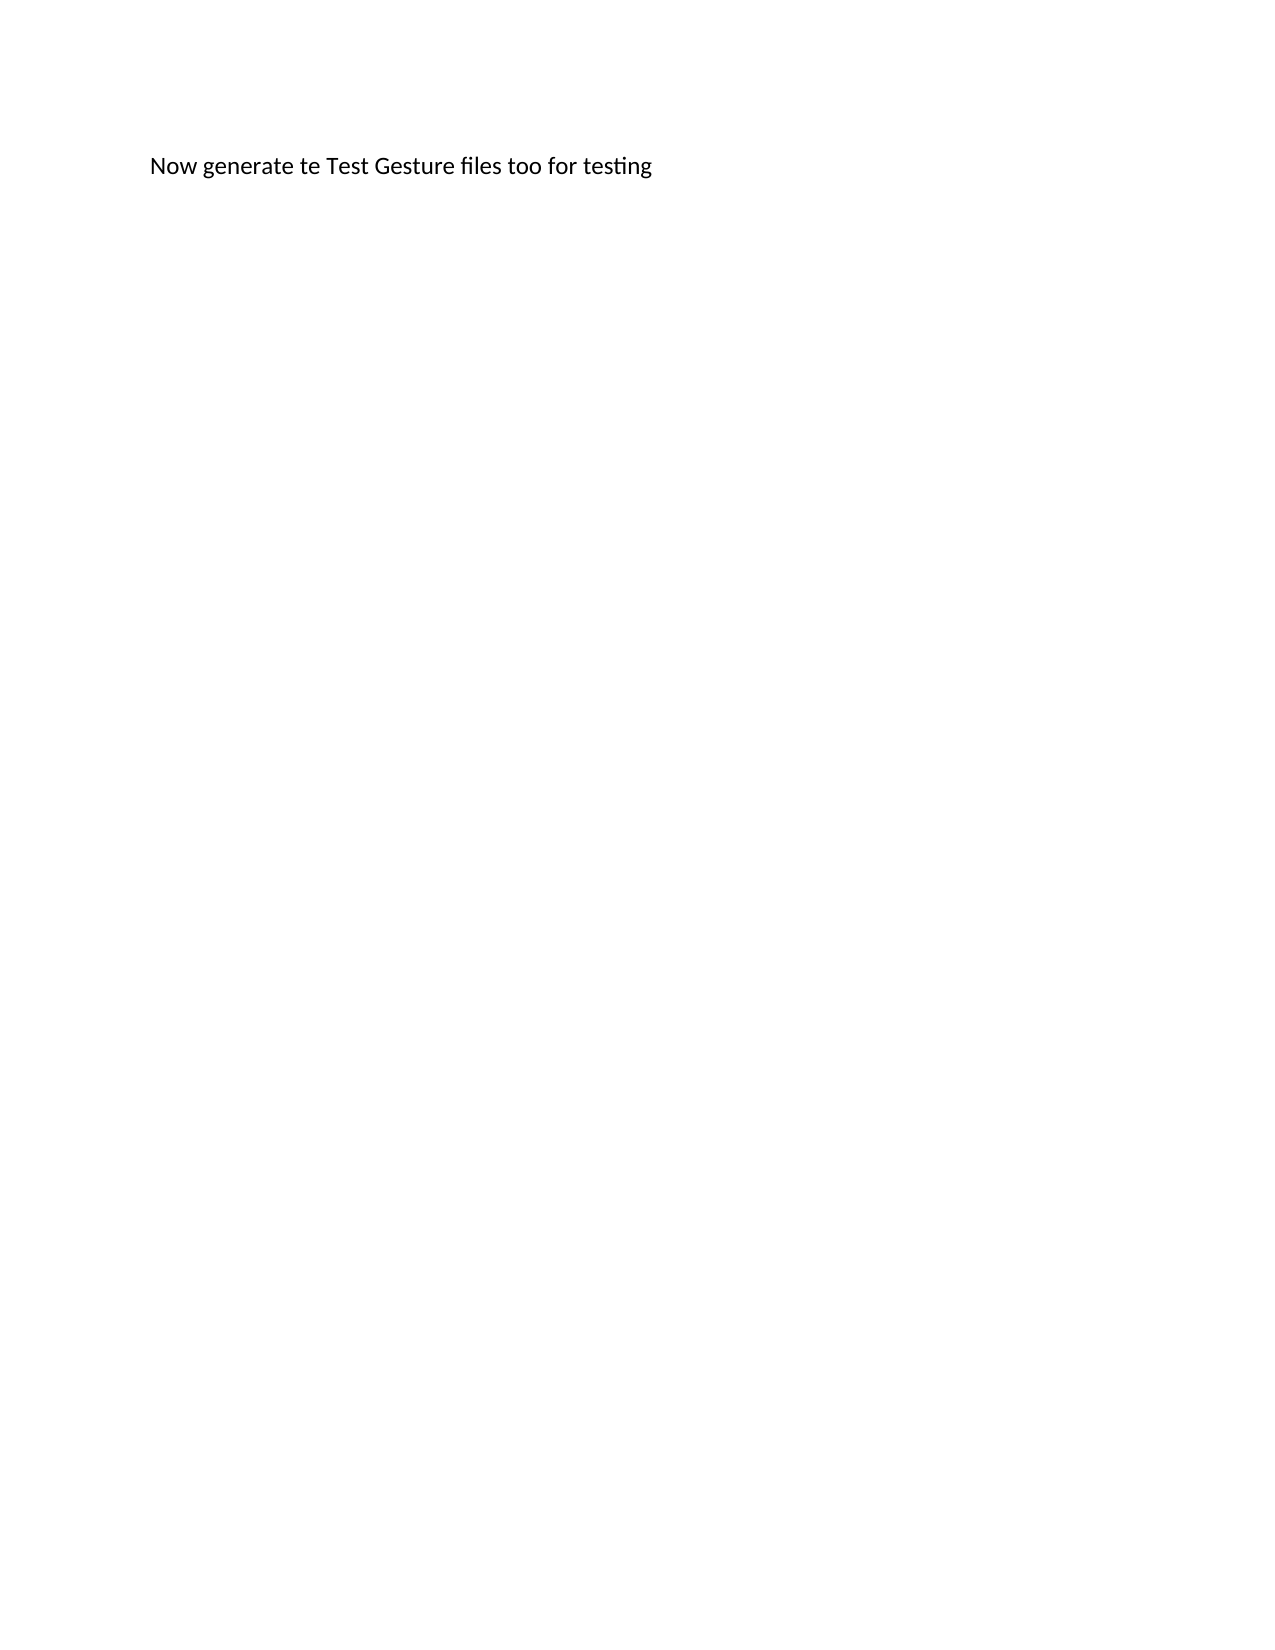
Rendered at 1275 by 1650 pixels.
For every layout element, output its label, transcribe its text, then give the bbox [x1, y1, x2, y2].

text Now generate te Test Gesture files too for testing [150, 150, 1125, 181]
